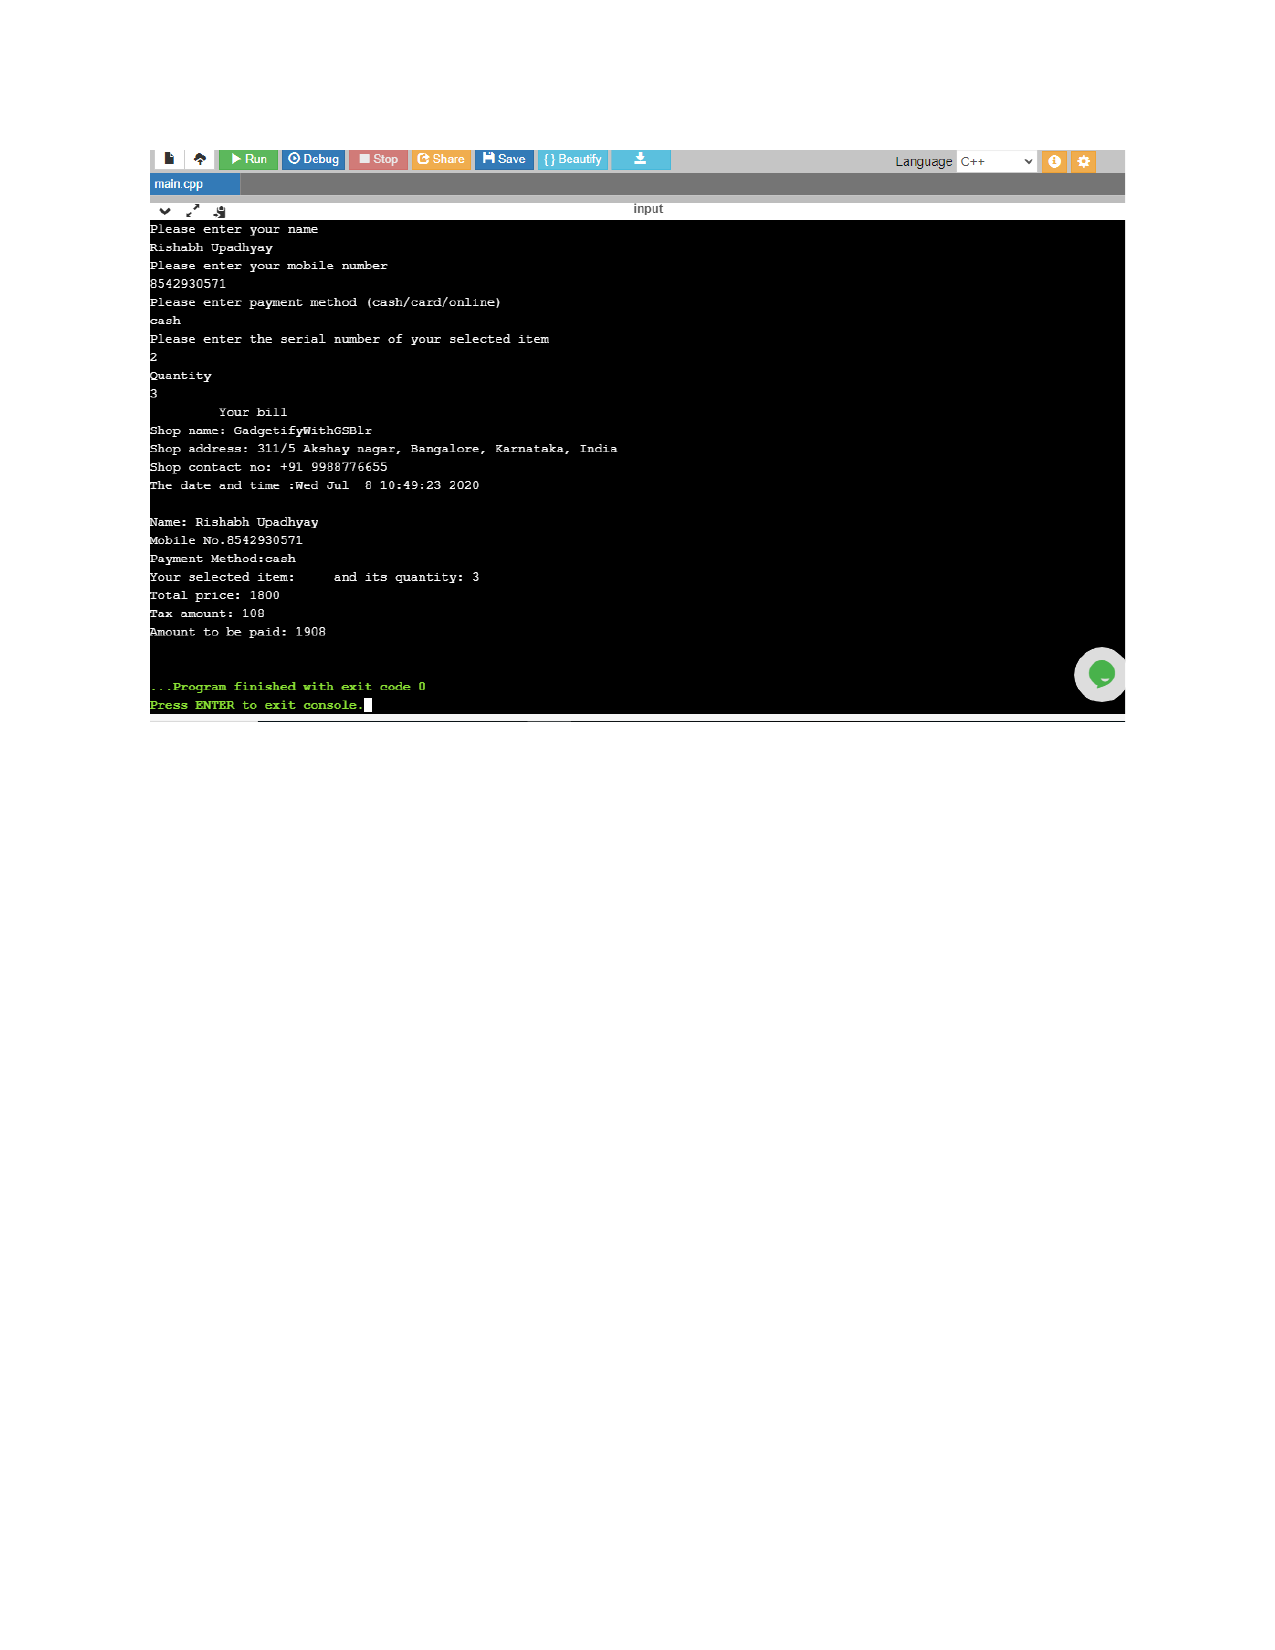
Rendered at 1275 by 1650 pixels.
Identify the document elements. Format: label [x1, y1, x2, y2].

picture [150, 150, 1125, 722]
